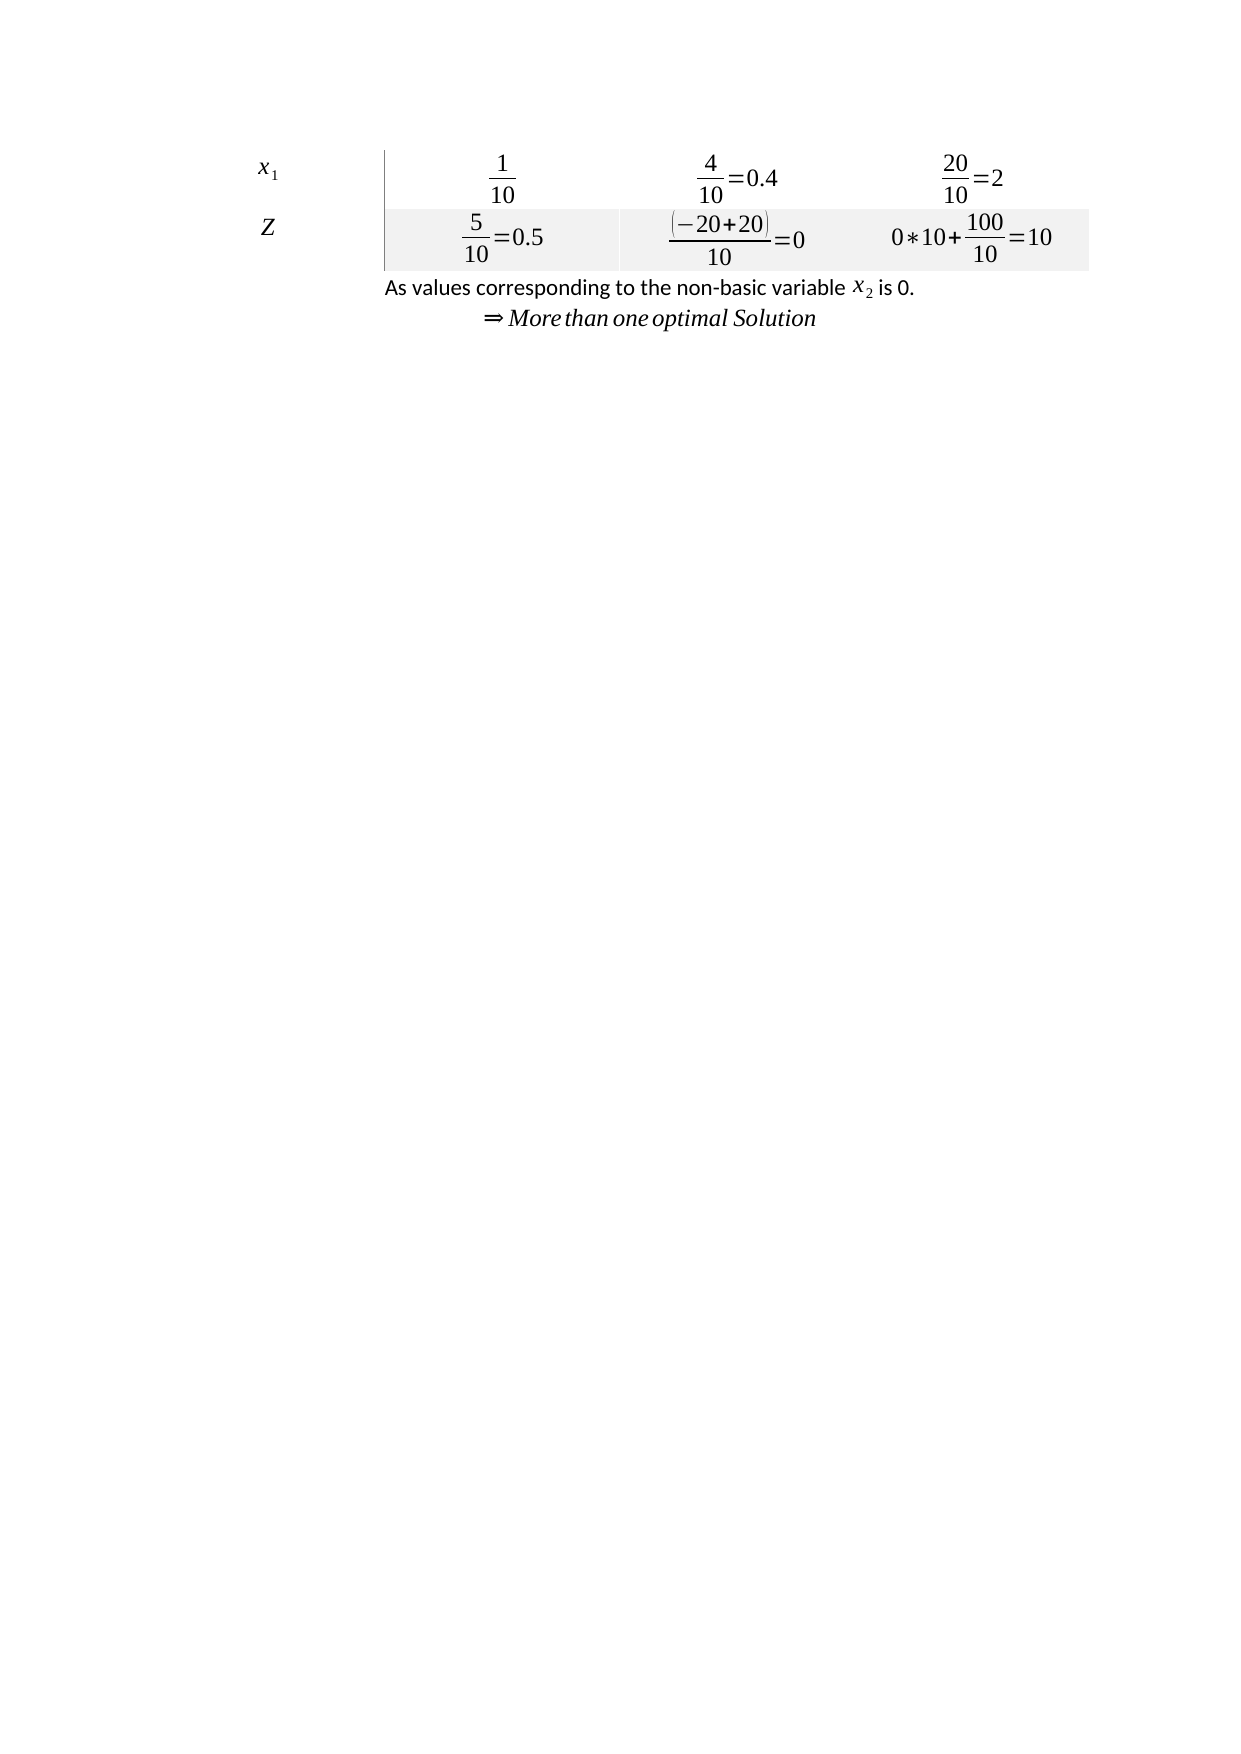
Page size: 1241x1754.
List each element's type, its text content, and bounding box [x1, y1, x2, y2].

table_cell [385, 209, 619, 271]
table_cell [620, 150, 854, 209]
table_cell [854, 209, 1089, 271]
table_cell [854, 150, 1089, 209]
table_cell [385, 150, 619, 209]
table_cell [150, 209, 384, 271]
table_cell [150, 150, 384, 209]
table_cell [620, 209, 854, 271]
text As values corresponding to the non-basic variable is 0. [209, 271, 1090, 332]
